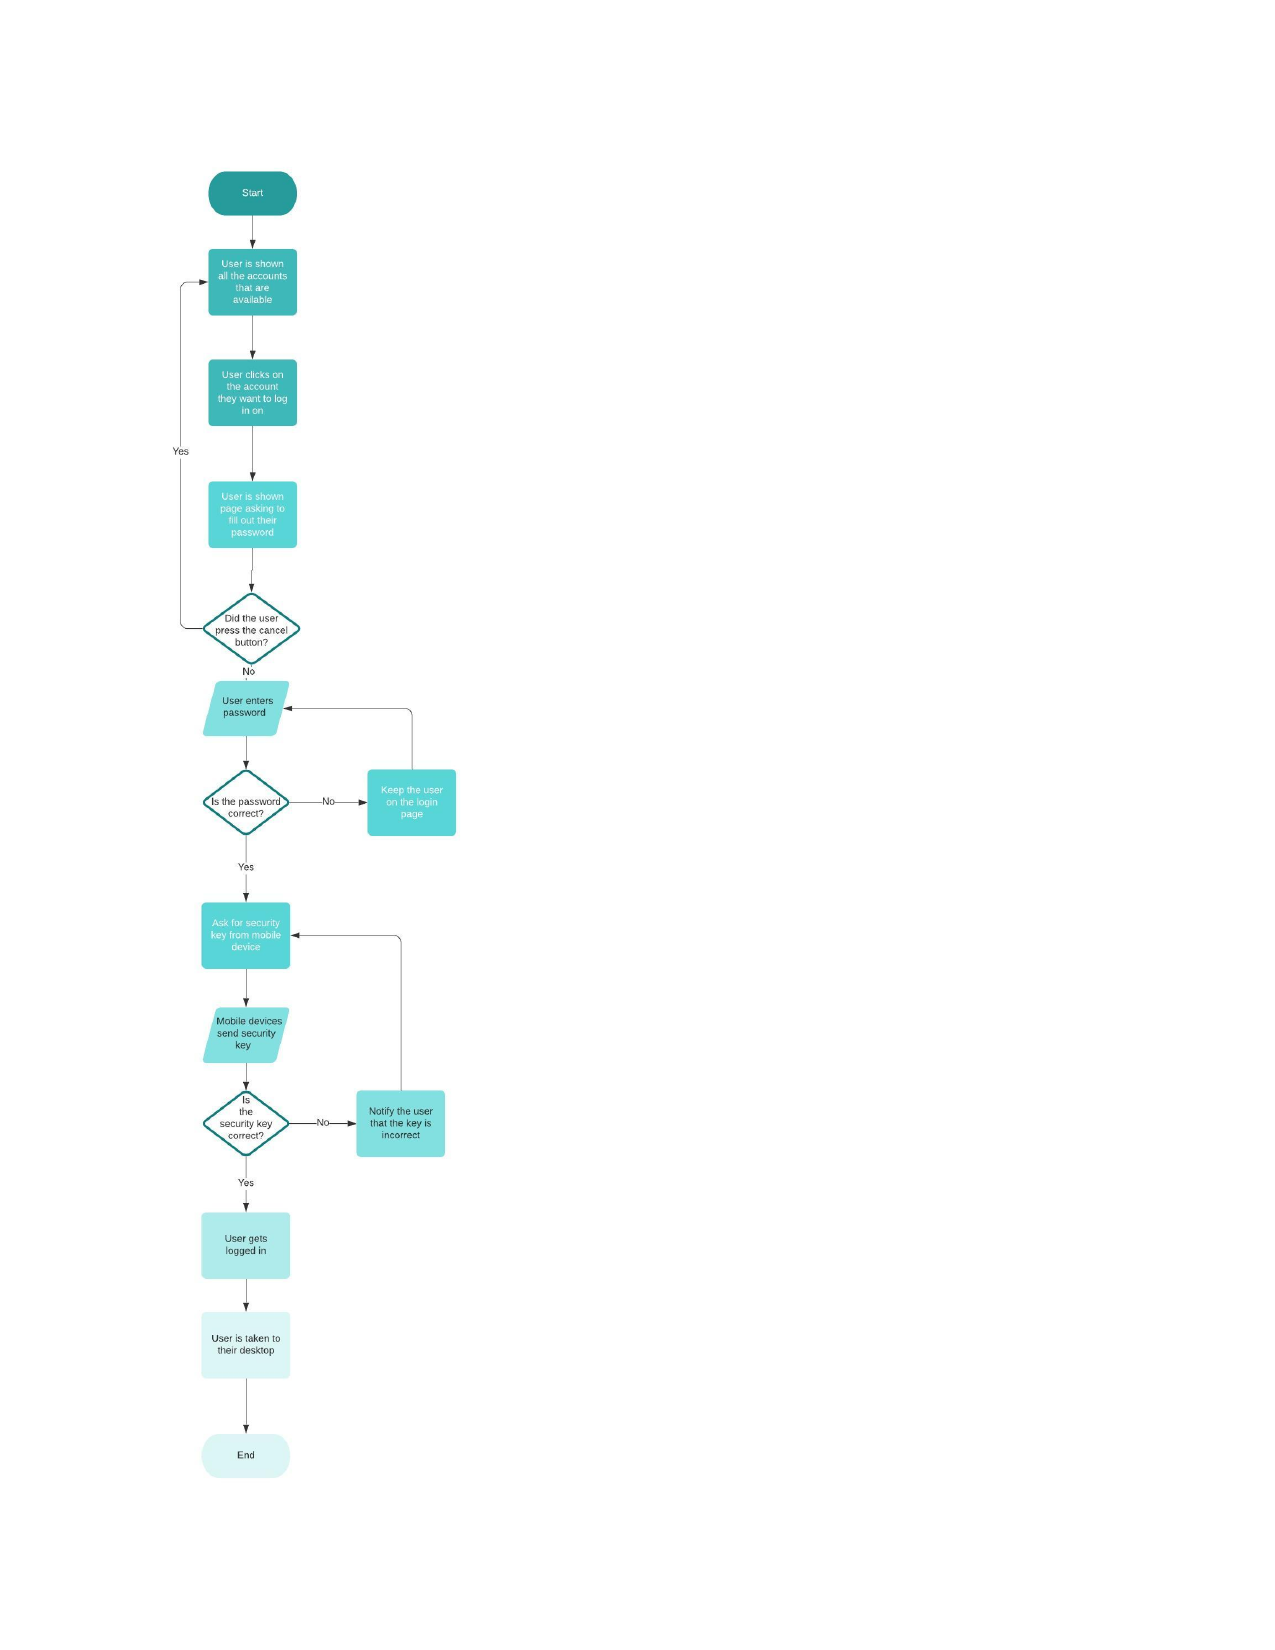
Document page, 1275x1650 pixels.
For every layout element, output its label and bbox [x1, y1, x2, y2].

picture [150, 150, 478, 1500]
